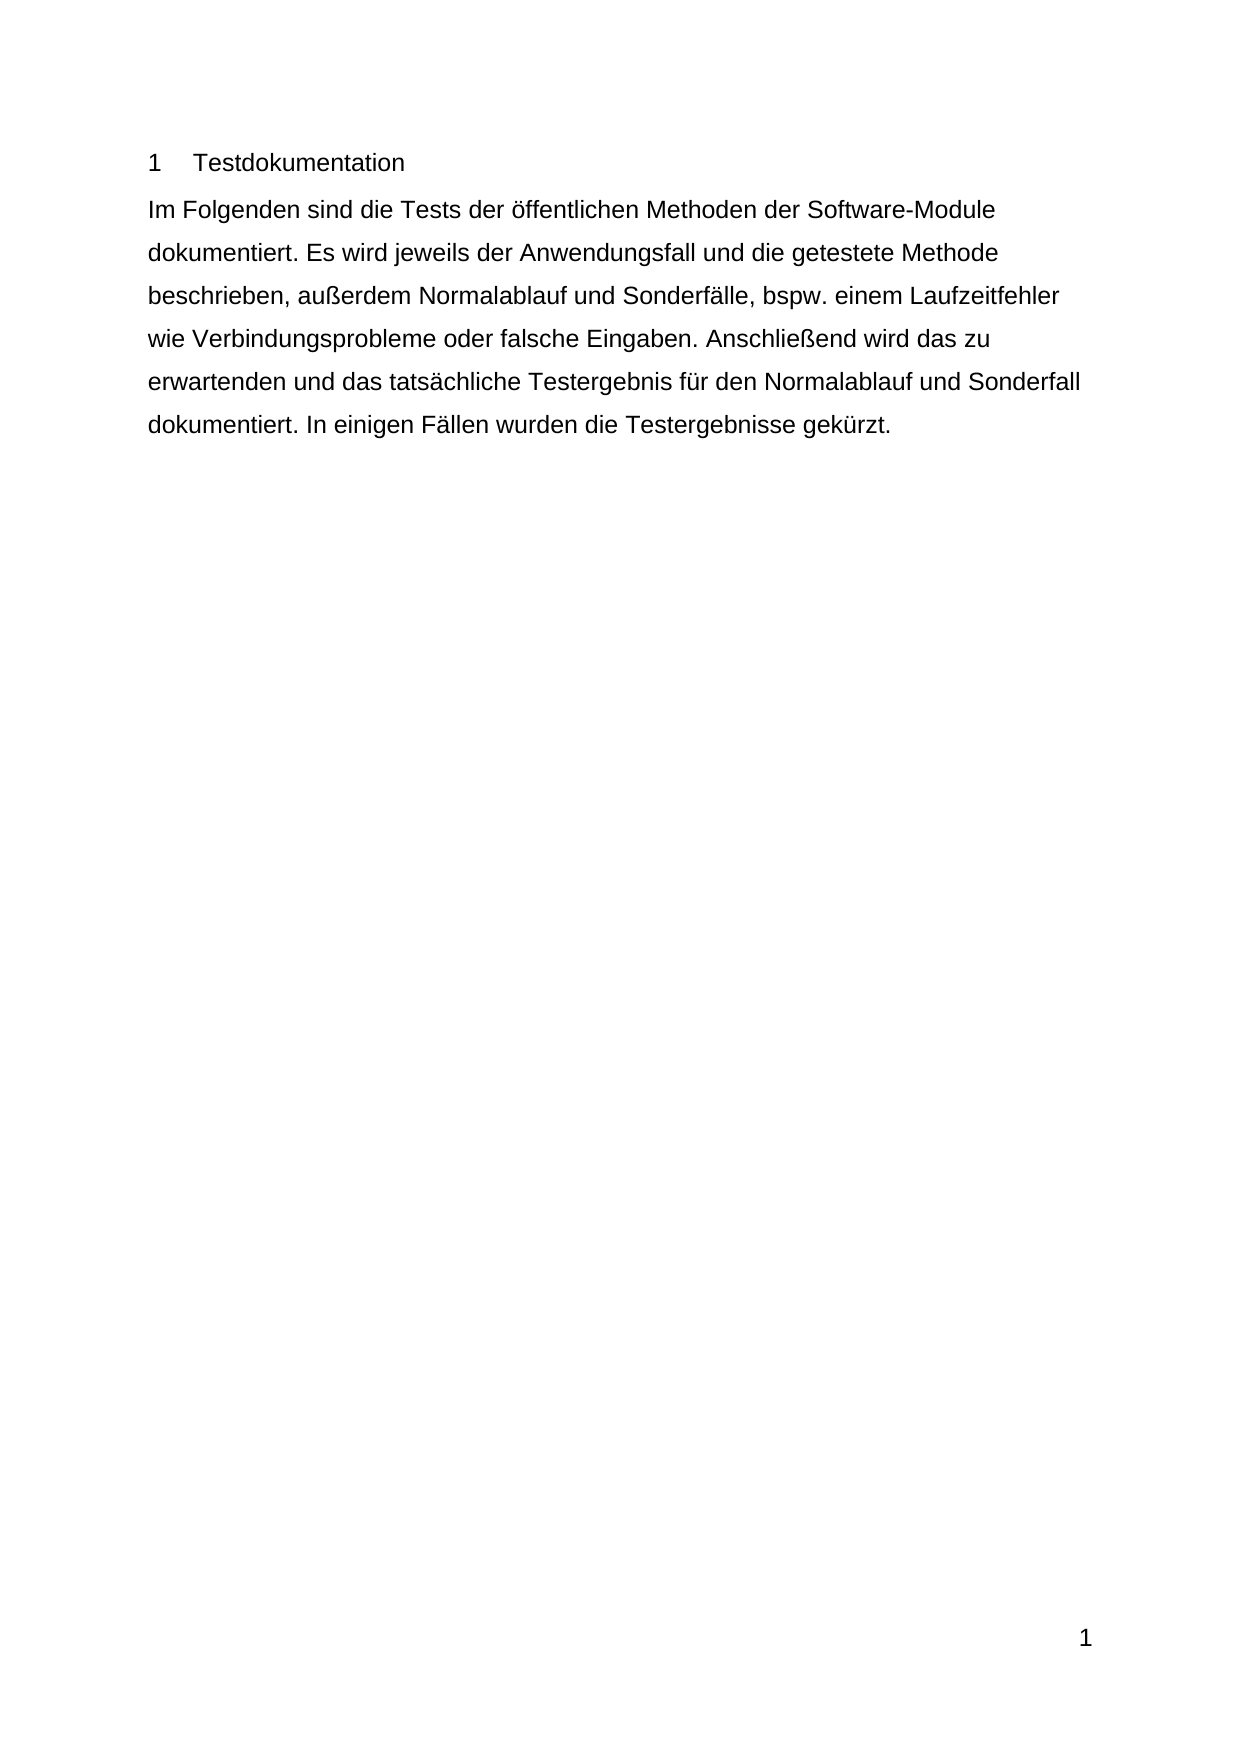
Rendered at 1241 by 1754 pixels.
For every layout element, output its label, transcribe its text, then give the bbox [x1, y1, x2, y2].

text Im Folgenden sind die Tests der öffentlichen Methoden der Software-Module dokumentiert. Es wird jeweils der Anwendungsfall und die getestete Methode beschrieben, außerdem Normalablauf und Sonderfälle, bspw. einem Laufzeitfehler wie Verbindungsprobleme oder falsche Eingaben. Anschließend wird das zu erwartenden und das tatsächliche Testergebnis für den Normalablauf und Sonderfall dokumentiert. In einigen Fällen wurden die Testergebnisse gekürzt. [148, 195, 1093, 439]
list Testdokumentation [148, 148, 1093, 176]
